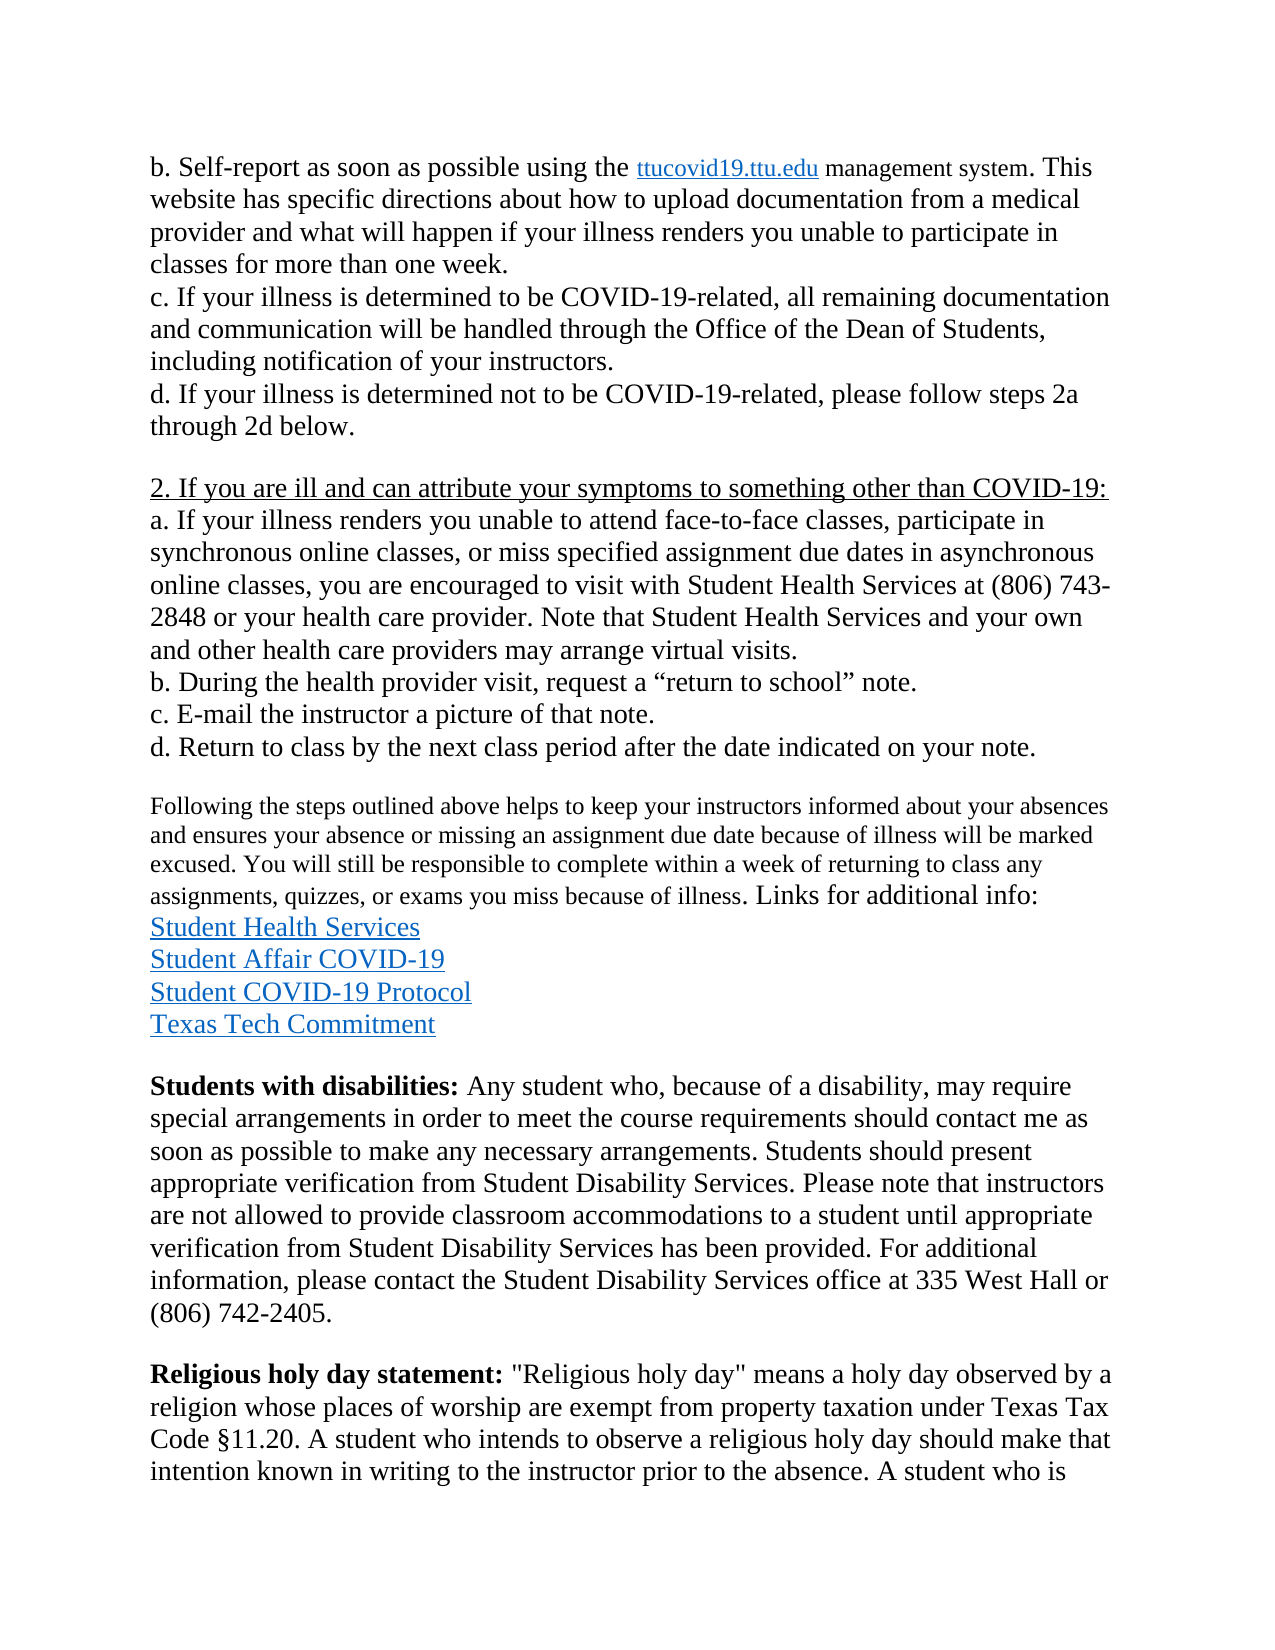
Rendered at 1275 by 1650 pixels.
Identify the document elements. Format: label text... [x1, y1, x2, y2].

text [150, 1357, 1125, 1487]
text Students with disabilities: Any student who, because of a disability, may require special arrangements in order to meet the course requirements should contact me as soon as possible to make any necessary arrangements. Students should present appropriate verification from Student Disability Services. Please note that instructors are not allowed to provide classroom accommodations to a student until appropriate verification from Student Disability Services has been provided. For additional information, please contact the Student Disability Services office at 335 West Hall or (806) 742-2405. [150, 1069, 1125, 1328]
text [150, 150, 1125, 442]
text 2. If you are ill and can attribute your symptoms to something other than COVID-19: a. If your illness renders you unable to attend face-to-face classes, participate in synchronous online classes, or miss specified assignment due dates in asynchronous online classes, you are encouraged to visit with Student Health Services at (806) 743-2848 or your health care provider. Note that Student Health Services and your own and other health care providers may arrange virtual visits. b. During the health provider visit, request a “return to school” note. c. E-mail the instructor a picture of that note. d. Return to class by the next class period after the date indicated on your note. [150, 471, 1125, 762]
text Following the steps outlined above helps to keep your instructors informed about your absences and ensures your absence or missing an assignment due date because of illness will be marked excused. You will still be responsible to complete within a week of returning to class any assignments, quizzes, or exams you miss because of illness. Links for additional info: Student Health Services Student Affair COVID-19 Student COVID-19 Protocol Texas Tech Commitment [150, 791, 1125, 1040]
